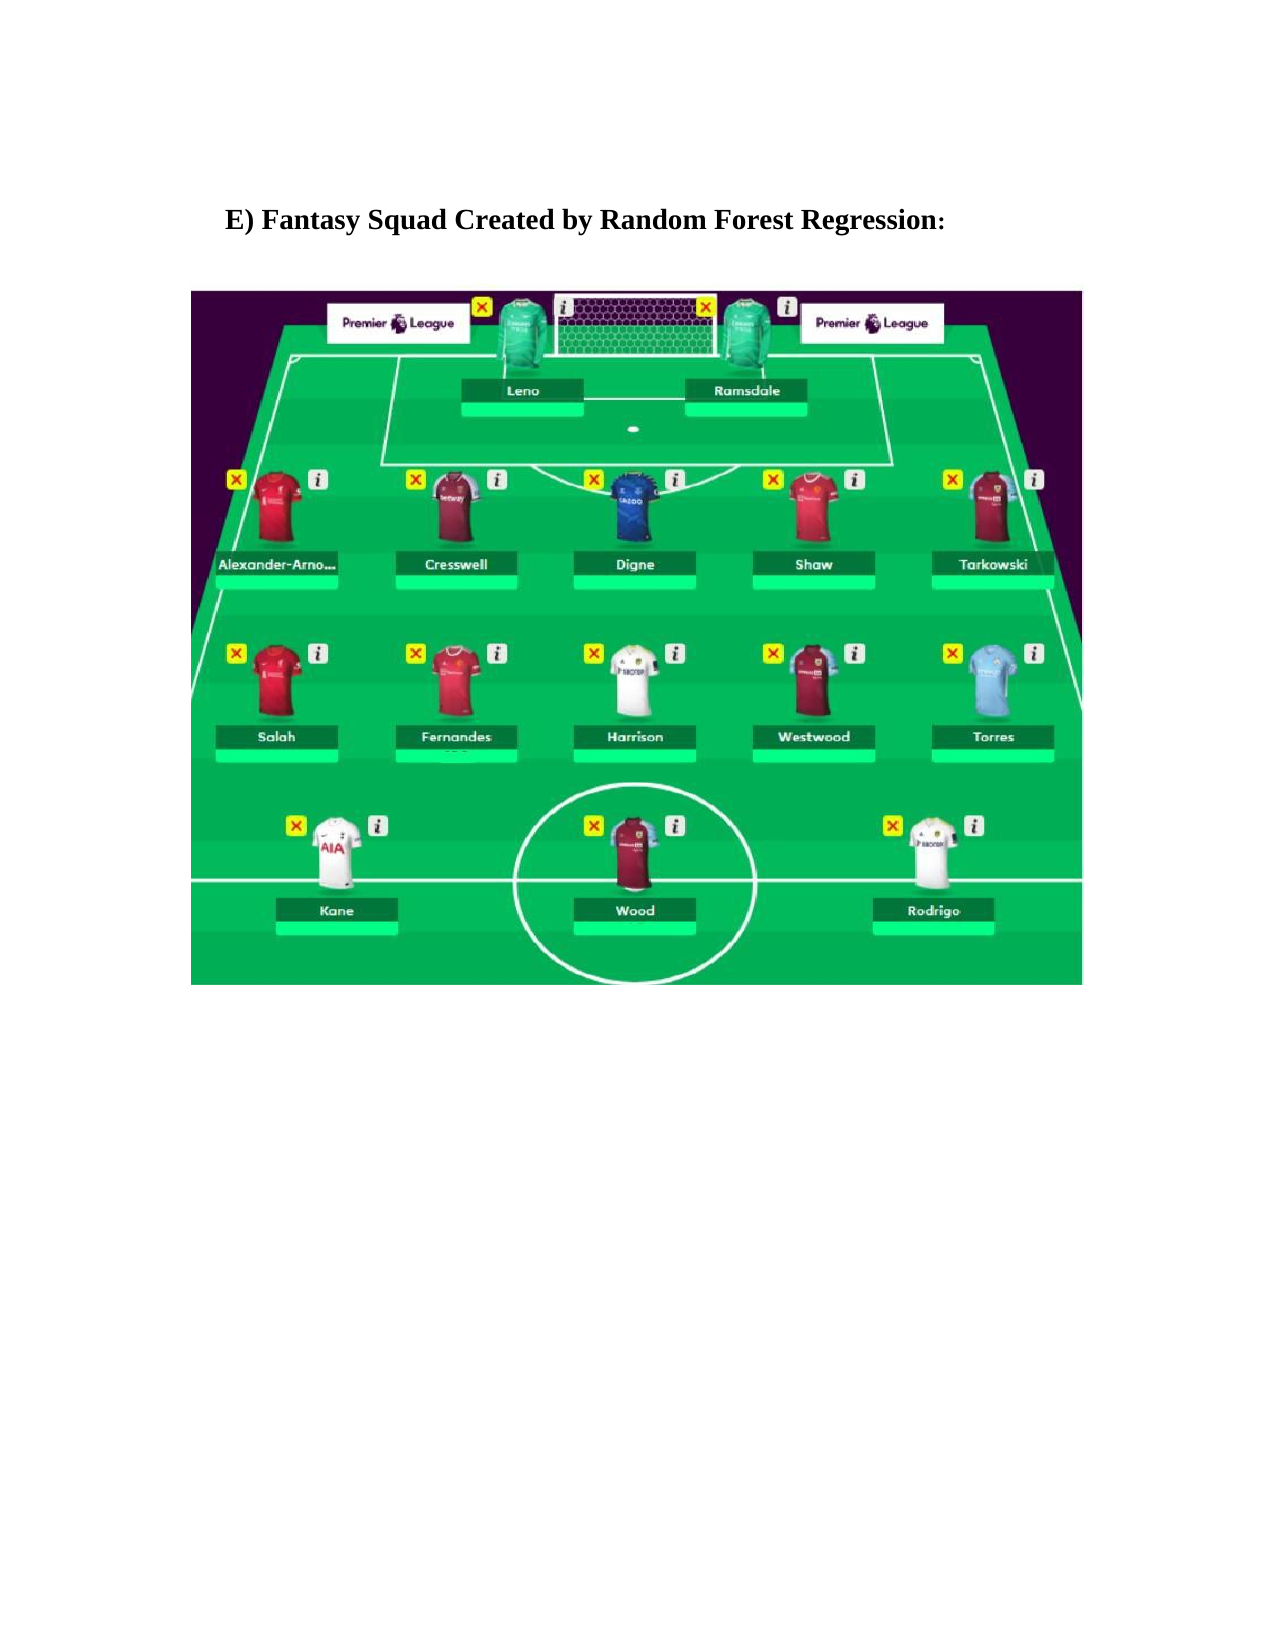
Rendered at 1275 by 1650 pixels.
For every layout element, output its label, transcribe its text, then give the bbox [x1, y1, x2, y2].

picture [191, 283, 1084, 985]
list E) Fantasy Squad Created by Random Forest Regression: [225, 202, 1125, 236]
